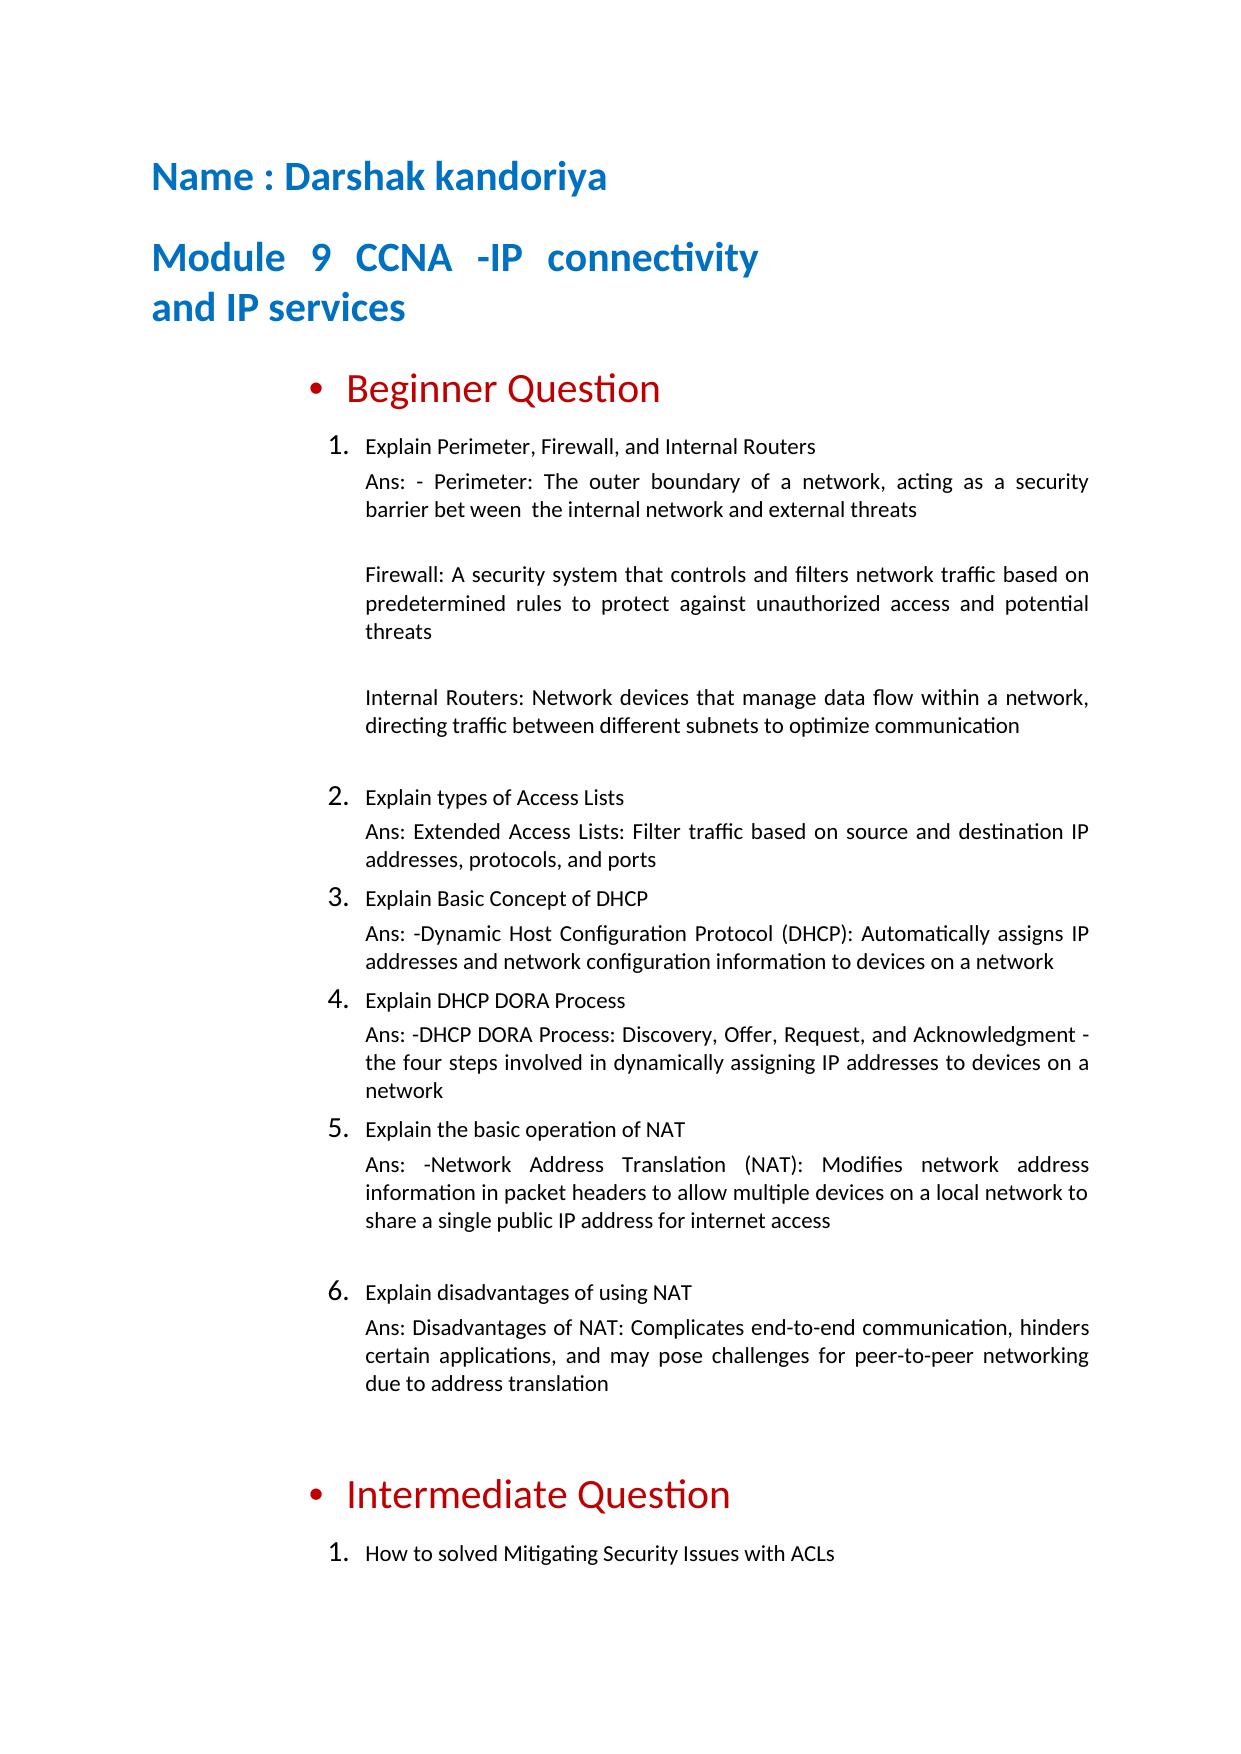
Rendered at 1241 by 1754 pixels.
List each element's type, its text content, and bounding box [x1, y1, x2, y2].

text Ans: - Perimeter: The outer boundary of a network, acting as a security barrier bet ween the internal network and external threats [365, 467, 1090, 523]
text Firewall: A security system that controls and filters network traffic based on predetermined rules to protect against unauthorized access and potential threats [365, 561, 1090, 645]
text Module 9 CCNA -IP connectivity and IP services [151, 231, 759, 332]
list Explain the basic operation of NAT [327, 1109, 1090, 1145]
list Beginner Question [308, 362, 1092, 413]
list How to solved Mitigating Security Issues with ACLs [327, 1533, 1090, 1568]
list Explain disadvantages of using NAT [327, 1272, 1090, 1308]
list Intermediate Question [308, 1468, 1092, 1519]
text Ans: Extended Access Lists: Filter traffic based on source and destination IP addresses, protocols, and ports [365, 817, 1090, 873]
text Ans: Disadvantages of NAT: Complicates end-to-end communication, hinders certain applications, and may pose challenges for peer-to-peer networking due to address translation [365, 1313, 1090, 1397]
text Internal Routers: Network devices that manage data flow within a network, directing traffic between different subnets to optimize communication [365, 683, 1090, 739]
list Explain types of Access Lists [327, 777, 1090, 812]
list Explain Perimeter, Firewall, and Internal Routers [327, 426, 1090, 462]
list Explain DHCP DORA Process [327, 980, 1090, 1015]
text Name : Darshak kandoriya [151, 150, 759, 201]
text Ans: -Network Address Translation (NAT): Modifies network address information in packet headers to allow multiple devices on a local network to share a single public IP address for internet access [365, 1150, 1090, 1234]
list Explain Basic Concept of DHCP [327, 878, 1090, 914]
text Ans: -Dynamic Host Configuration Protocol (DHCP): Automatically assigns IP addresses and network configuration information to devices on a network [365, 919, 1090, 975]
text Ans: -DHCP DORA Process: Discovery, Offer, Request, and Acknowledgment - the four steps involved in dynamically assigning IP addresses to devices on a network [365, 1020, 1090, 1105]
